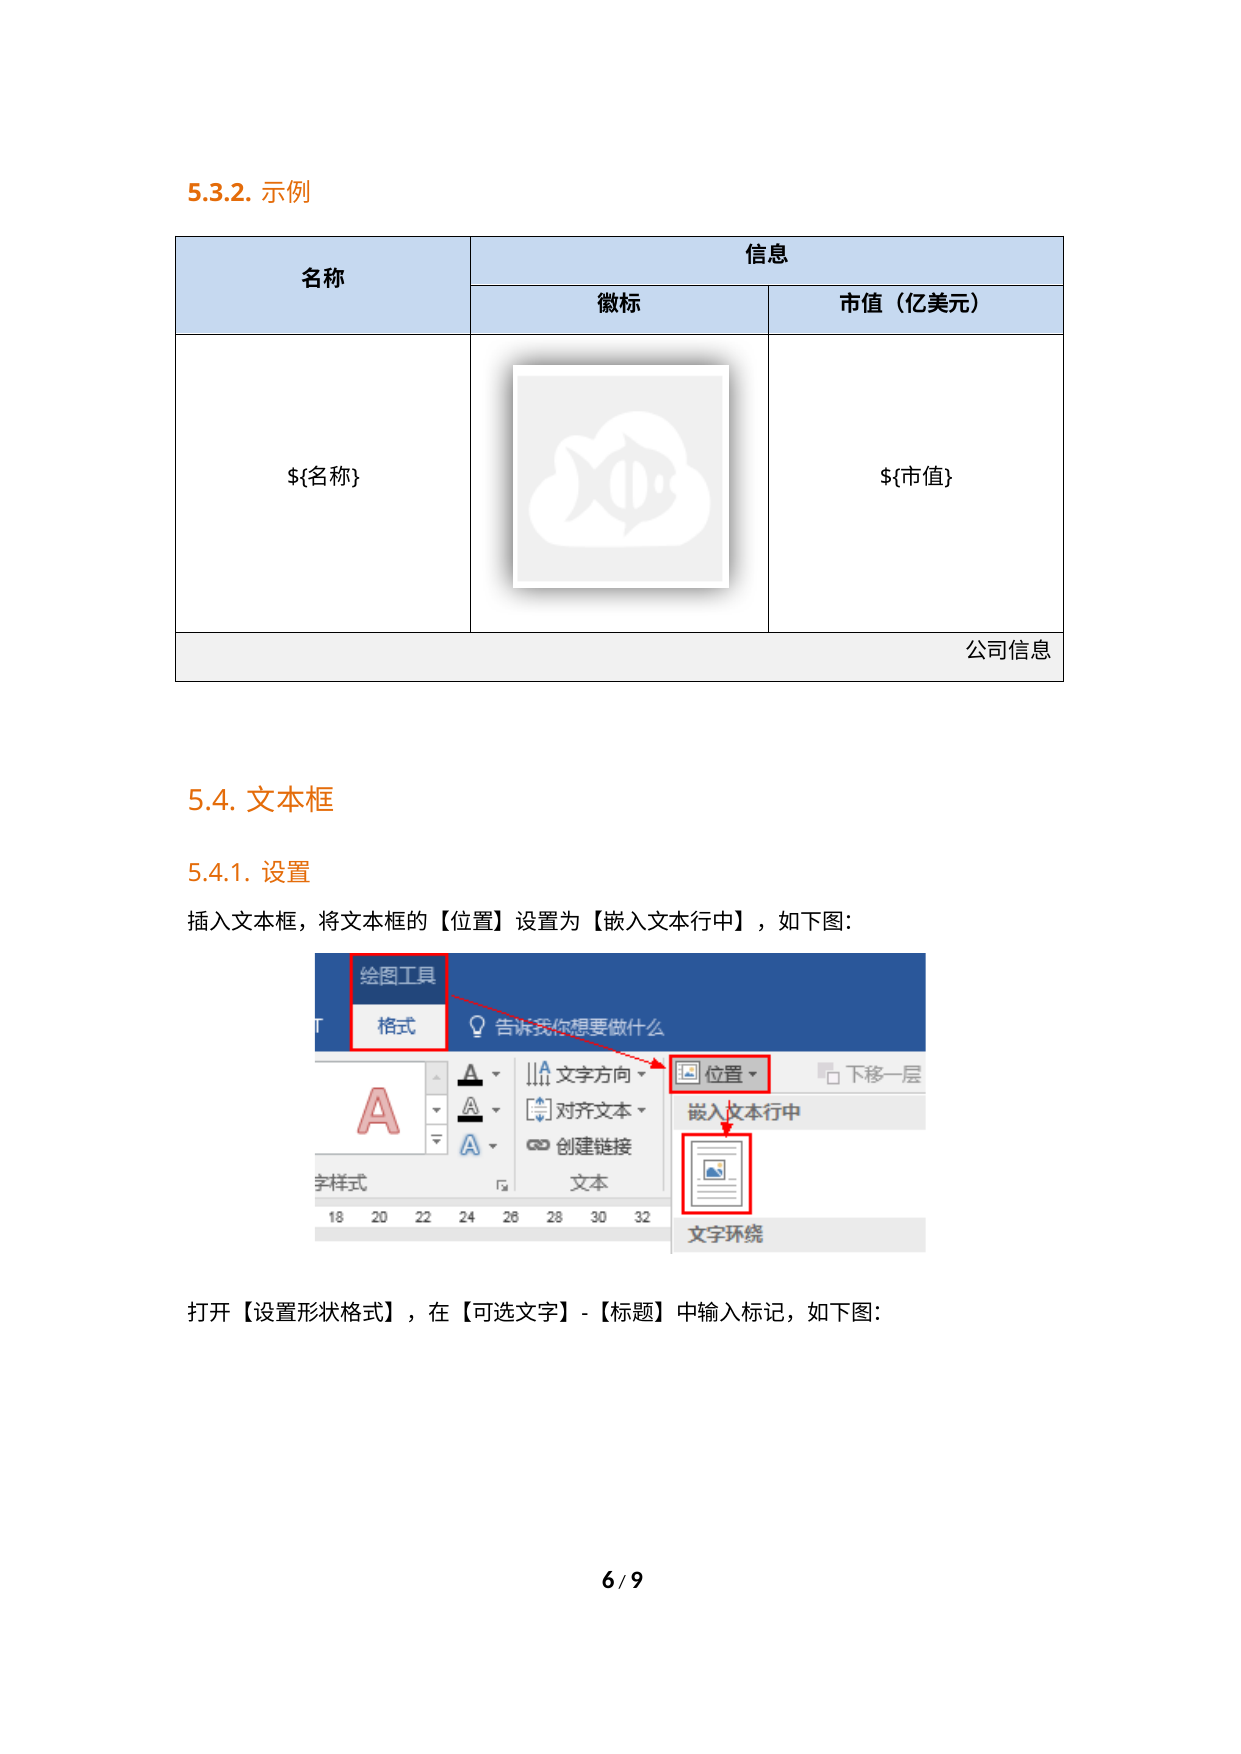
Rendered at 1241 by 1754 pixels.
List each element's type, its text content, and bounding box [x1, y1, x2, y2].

subtitle 设置 [187, 838, 1053, 903]
subtitle 示例 [187, 158, 1053, 223]
table_cell ${名称} [176, 335, 470, 632]
table_header 名称 [176, 237, 470, 333]
table_cell 公司信息 [176, 633, 1063, 681]
table_cell 市值（亿美元） [769, 286, 1063, 333]
text 插入文本框，将文本框的【位置】设置为【嵌入文本行中】，如下图： [187, 903, 1053, 936]
text 打开【设置形状格式】，在【可选文字】-【标题】中输入标记，如下图： [187, 1294, 1053, 1327]
table_cell [471, 335, 768, 632]
picture [314, 953, 926, 1254]
table_cell 徽标 [471, 286, 768, 333]
table_cell ${市值} [769, 335, 1063, 632]
subtitle 文本框 [187, 765, 1053, 830]
table_header 信息 [471, 237, 1063, 284]
